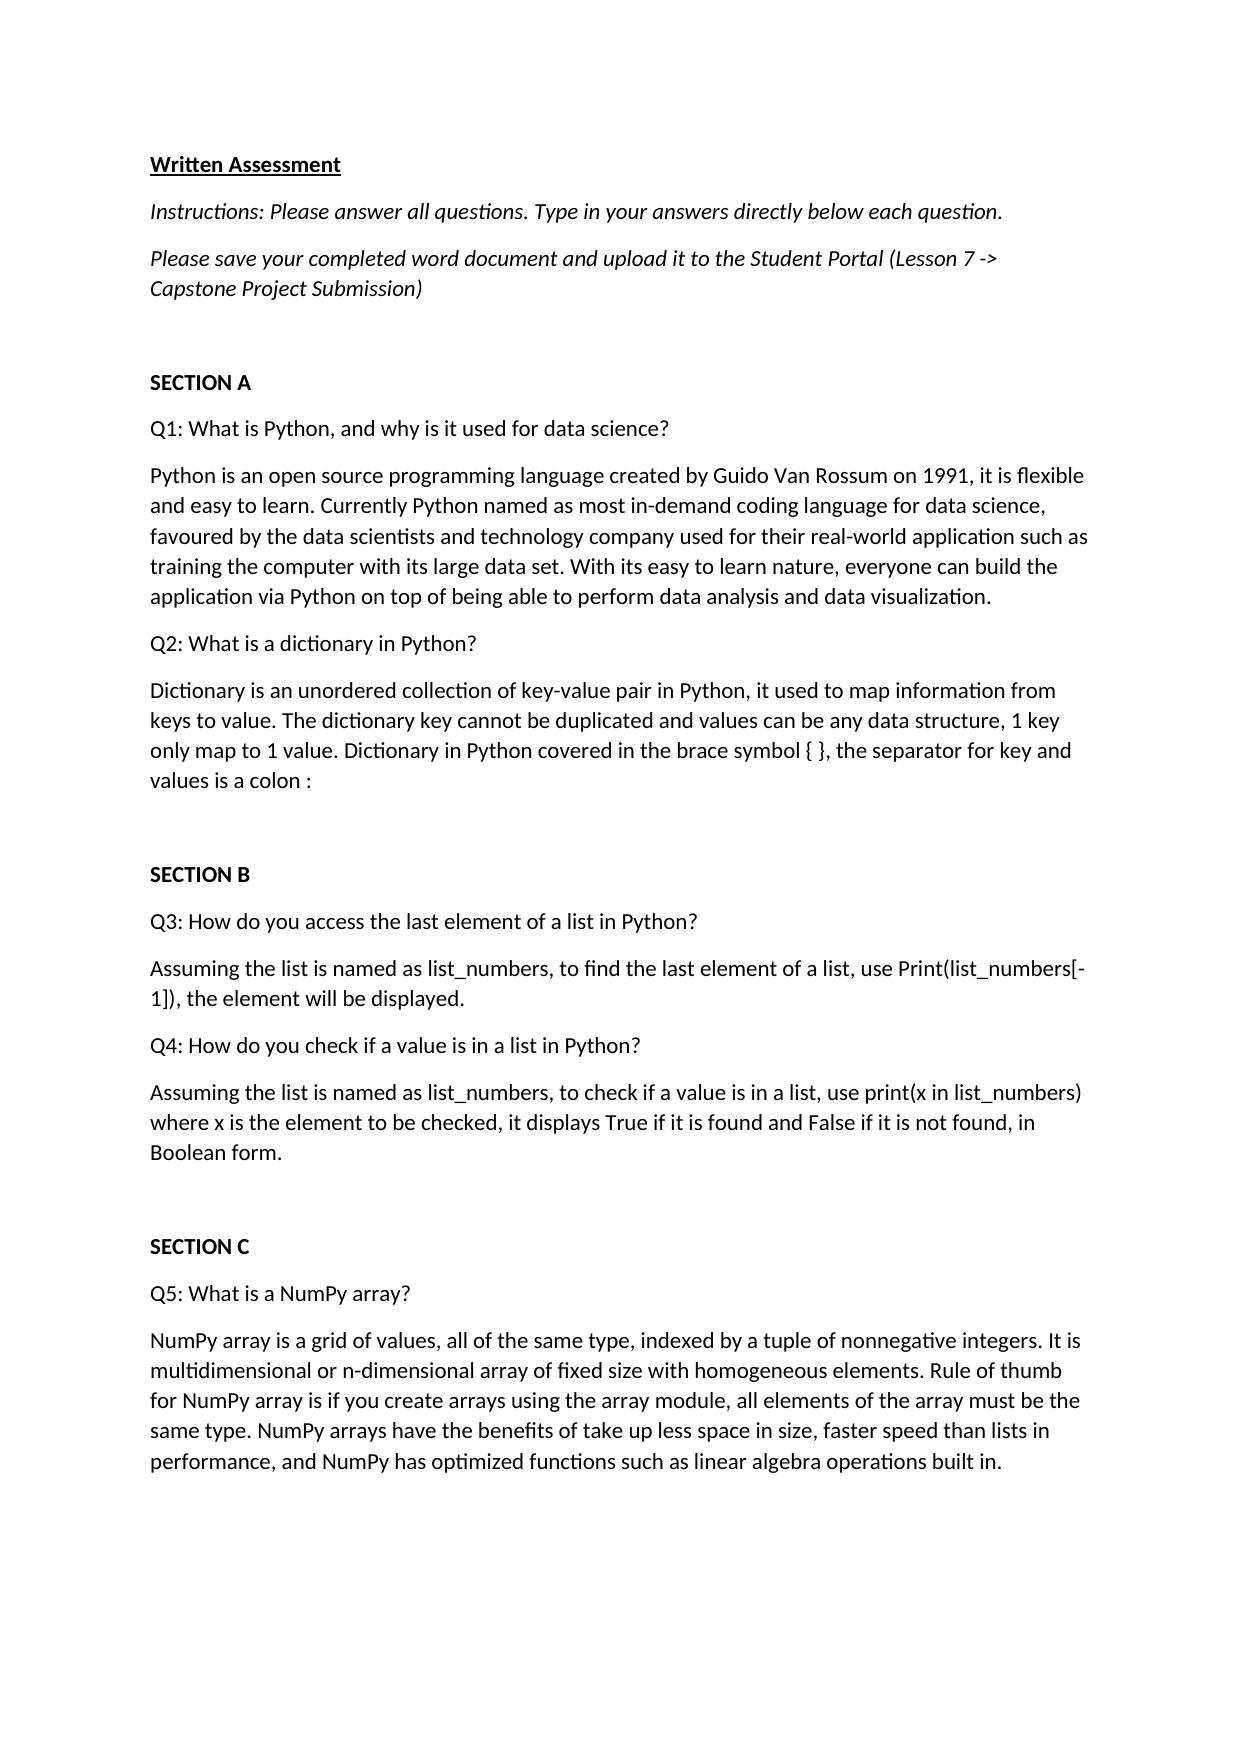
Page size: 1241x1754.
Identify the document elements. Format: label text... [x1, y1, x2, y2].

text SECTION A [150, 368, 1090, 396]
text Q2: What is a dictionary in Python? [150, 629, 1090, 657]
text Q1: What is Python, and why is it used for data science? [150, 414, 1090, 443]
text SECTION C [150, 1232, 1090, 1260]
text Q3: How do you access the last element of a list in Python? [150, 907, 1090, 935]
text SECTION B [150, 860, 1090, 888]
text Assuming the list is named as list_numbers, to find the last element of a list, use Print(list_numbers[-1]), the element will be displayed. [150, 954, 1090, 1012]
text Q5: What is a NumPy array? [150, 1279, 1090, 1307]
text Assuming the list is named as list_numbers, to check if a value is in a list, use print(x in list_numbers) where x is the element to be checked, it displays True if it is found and False if it is not found, in Boolean form. [150, 1078, 1090, 1167]
text Please save your completed word document and upload it to the Student Portal (Lesson 7 -> Capstone Project Submission) [150, 244, 1090, 302]
text Instructions: Please answer all questions. Type in your answers directly below each question. [150, 197, 1090, 225]
text Dictionary is an unordered collection of key-value pair in Python, it used to map information from keys to value. The dictionary key cannot be duplicated and values can be any data structure, 1 key only map to 1 value. Dictionary in Python covered in the brace symbol { }, the separator for key and values is a colon : [150, 676, 1090, 795]
text NumPy array is a grid of values, all of the same type, indexed by a tuple of nonnegative integers. It is multidimensional or n-dimensional array of fixed size with homogeneous elements. Rule of thumb for NumPy array is if you create arrays using the array module, all elements of the array must be the same type. NumPy arrays have the benefits of take up less space in size, faster speed than lists in performance, and NumPy has optimized functions such as linear algebra operations built in. [150, 1326, 1090, 1475]
text Q4: How do you check if a value is in a list in Python? [150, 1031, 1090, 1059]
text Written Assessment [150, 150, 1090, 178]
text Python is an open source programming language created by Guido Van Rossum on 1991, it is flexible and easy to learn. Currently Python named as most in-demand coding language for data science, favoured by the data scientists and technology company used for their real-world application such as training the computer with its large data set. With its easy to learn nature, everyone can build the application via Python on top of being able to perform data analysis and data visualization. [150, 461, 1090, 610]
